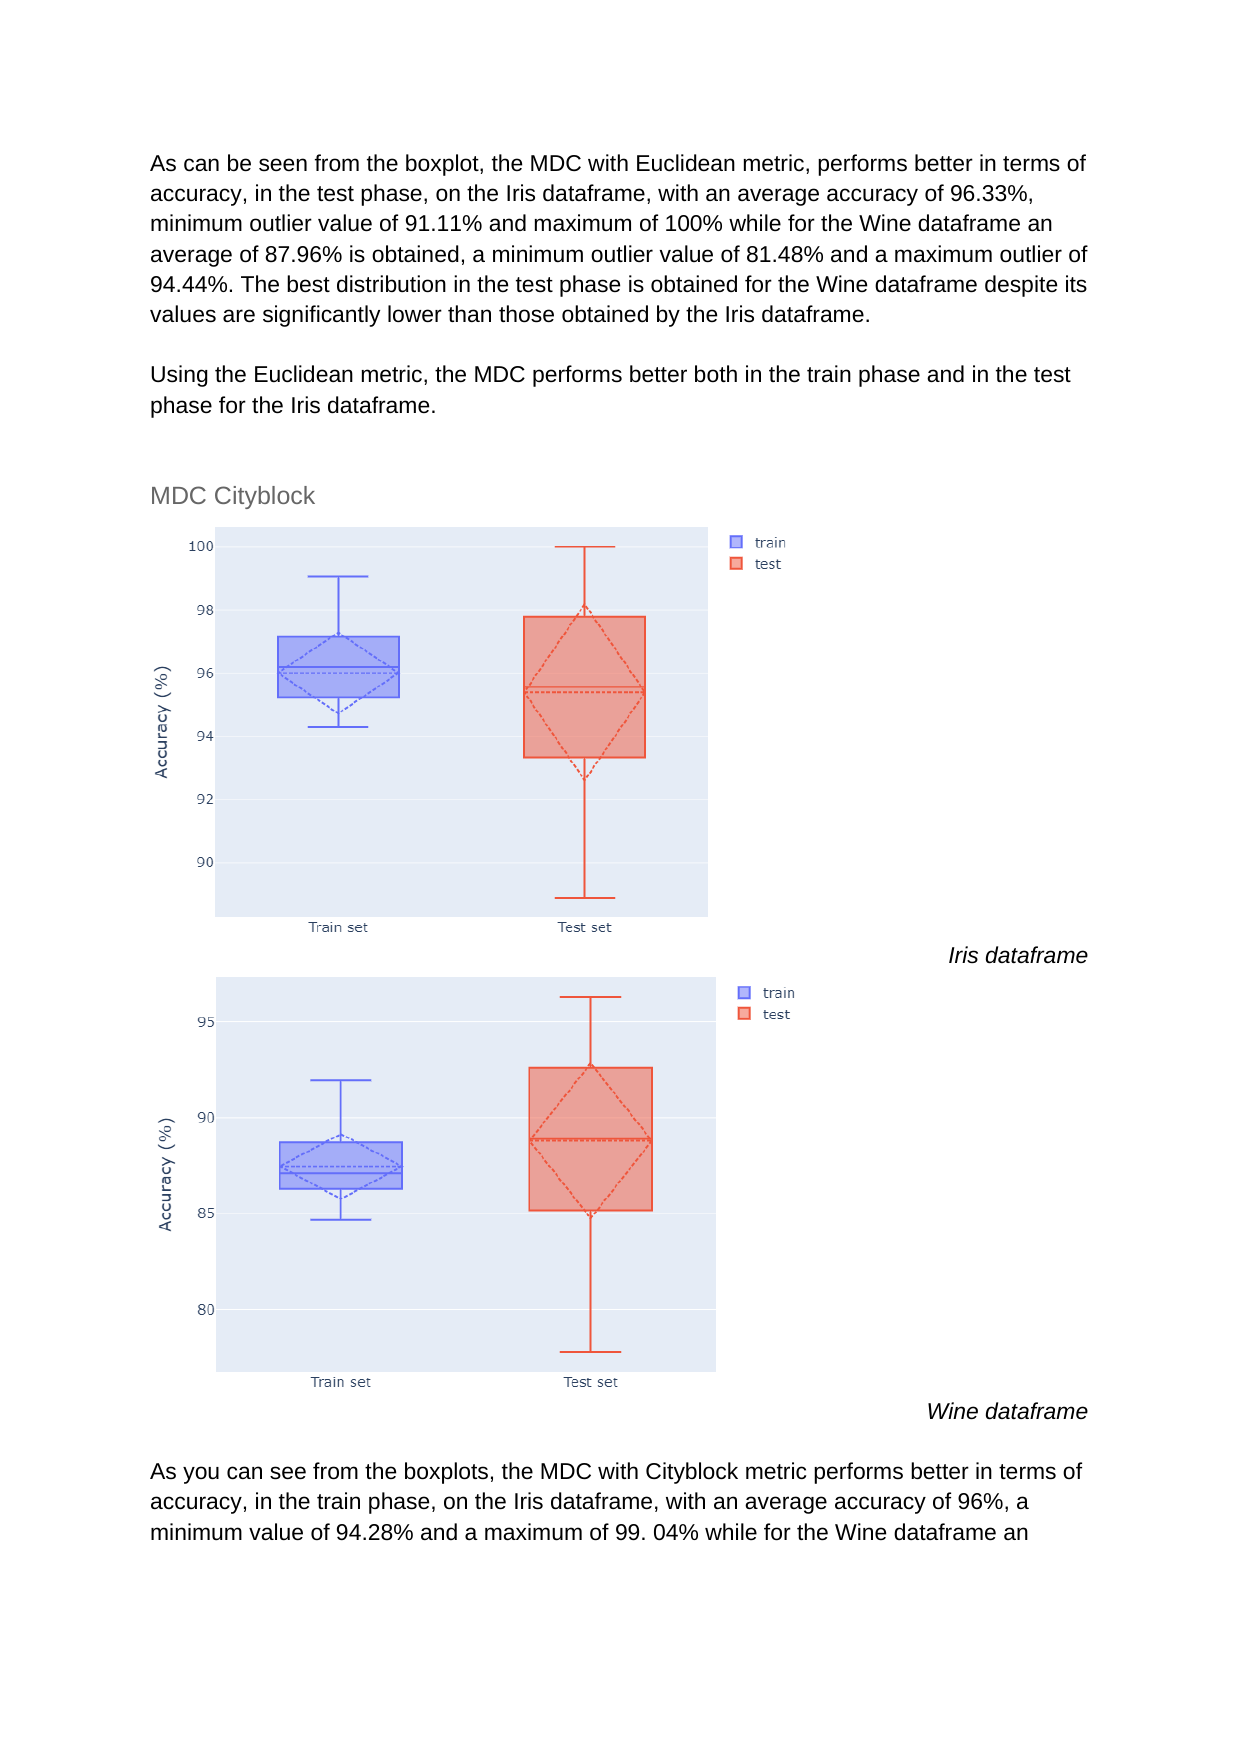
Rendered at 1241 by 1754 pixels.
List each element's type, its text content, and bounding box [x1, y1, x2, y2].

picture [150, 972, 805, 1394]
text Wine dataframe [150, 1398, 1090, 1424]
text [150, 1458, 1090, 1545]
text Using the Euclidean metric, the MDC performs better both in the train phase and in the test phase for the Iris dataframe. [150, 361, 1090, 418]
picture [150, 522, 796, 939]
subtitle MDC Cityblock [150, 481, 1090, 510]
text Iris dataframe [150, 942, 1090, 968]
text As can be seen from the boxplot, the MDC with Euclidean metric, performs better in terms of accuracy, in the test phase, on the Iris dataframe, with an average accuracy of 96.33%, minimum outlier value of 91.11% and maximum of 100% while for the Wine dataframe an average of 87.96% is obtained, a minimum outlier value of 81.48% and a maximum outlier of 94.44%. The best distribution in the test phase is obtained for the Wine dataframe despite its values are significantly lower than those obtained by the Iris dataframe. [150, 150, 1090, 327]
